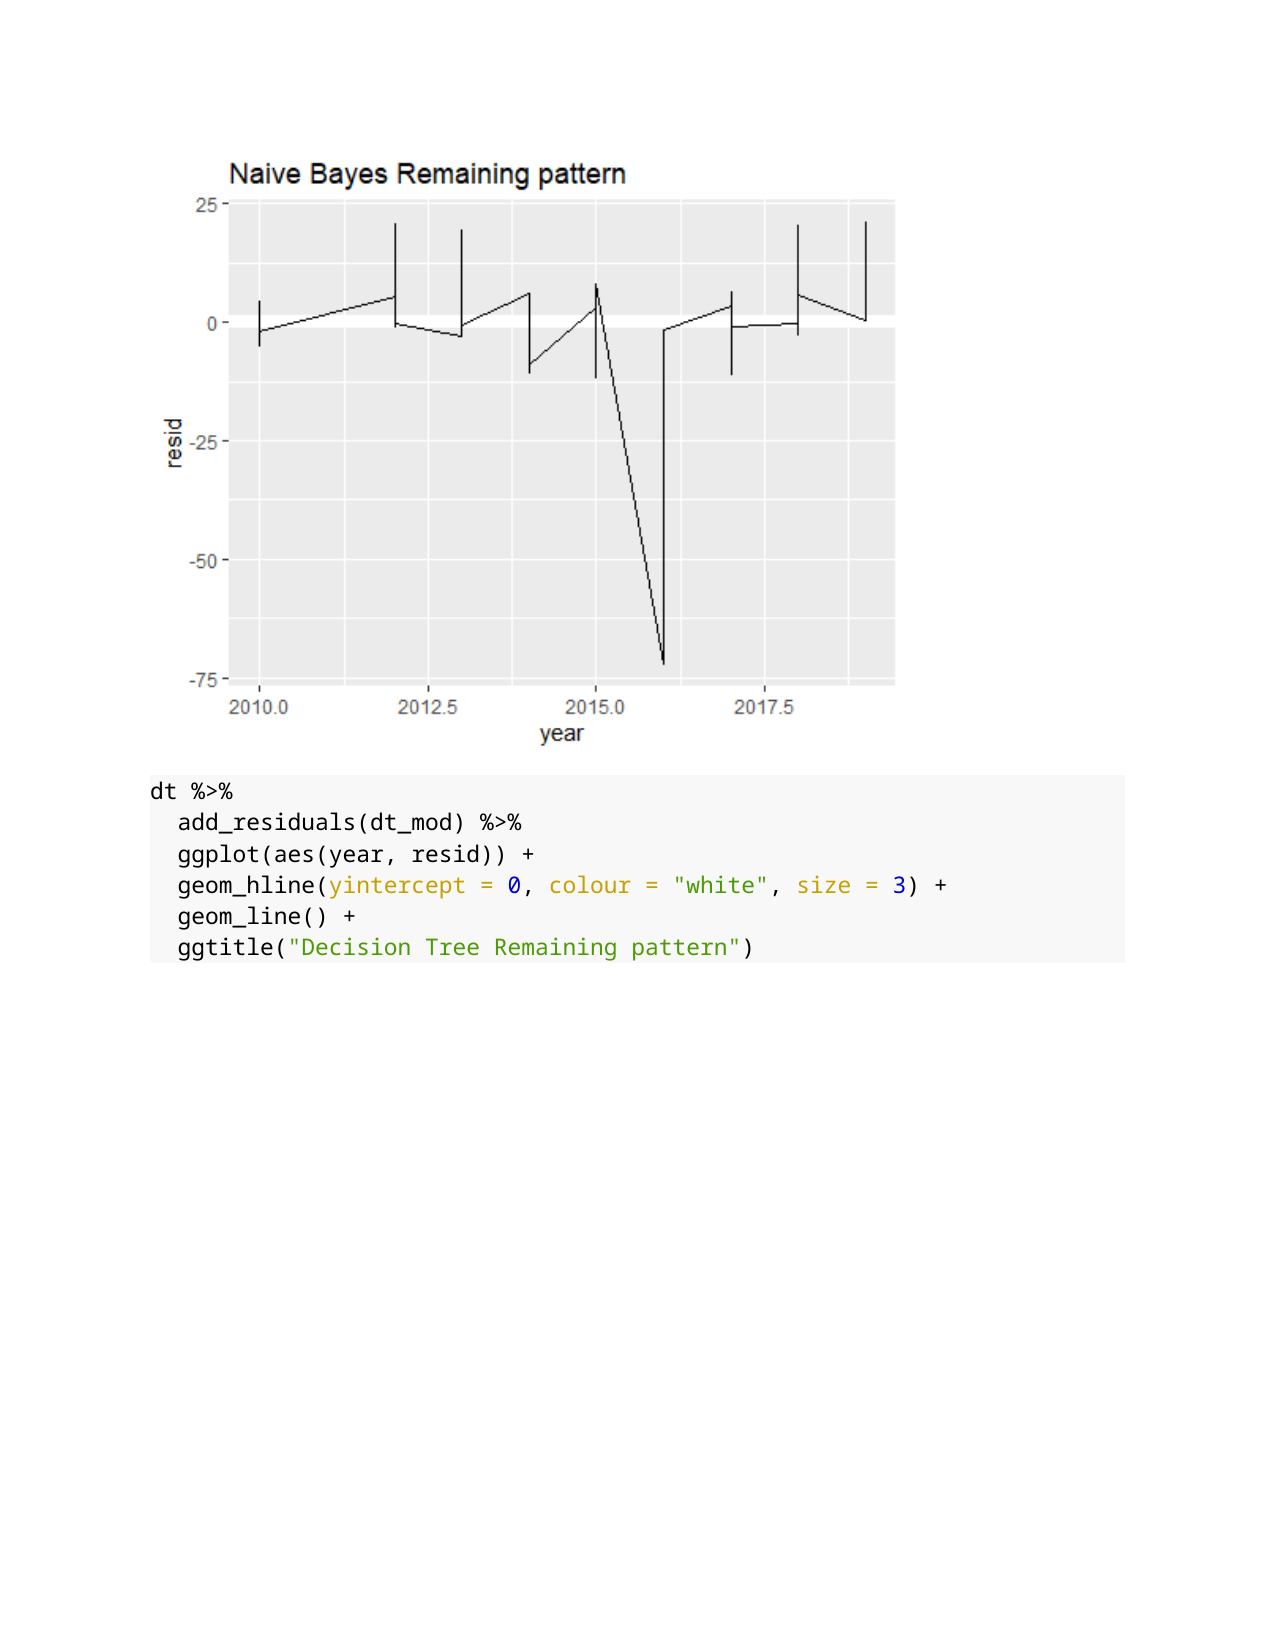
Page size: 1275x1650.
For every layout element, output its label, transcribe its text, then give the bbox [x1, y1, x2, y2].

text dt %>% add_residuals(dt_mod) %>% ggplot(aes(year, resid)) + geom_hline(yintercept = 0, colour = "white", size = 3) + geom_line() + ggtitle("Decision Tree Remaining pattern") [232, 775, 1125, 963]
picture [150, 150, 908, 757]
